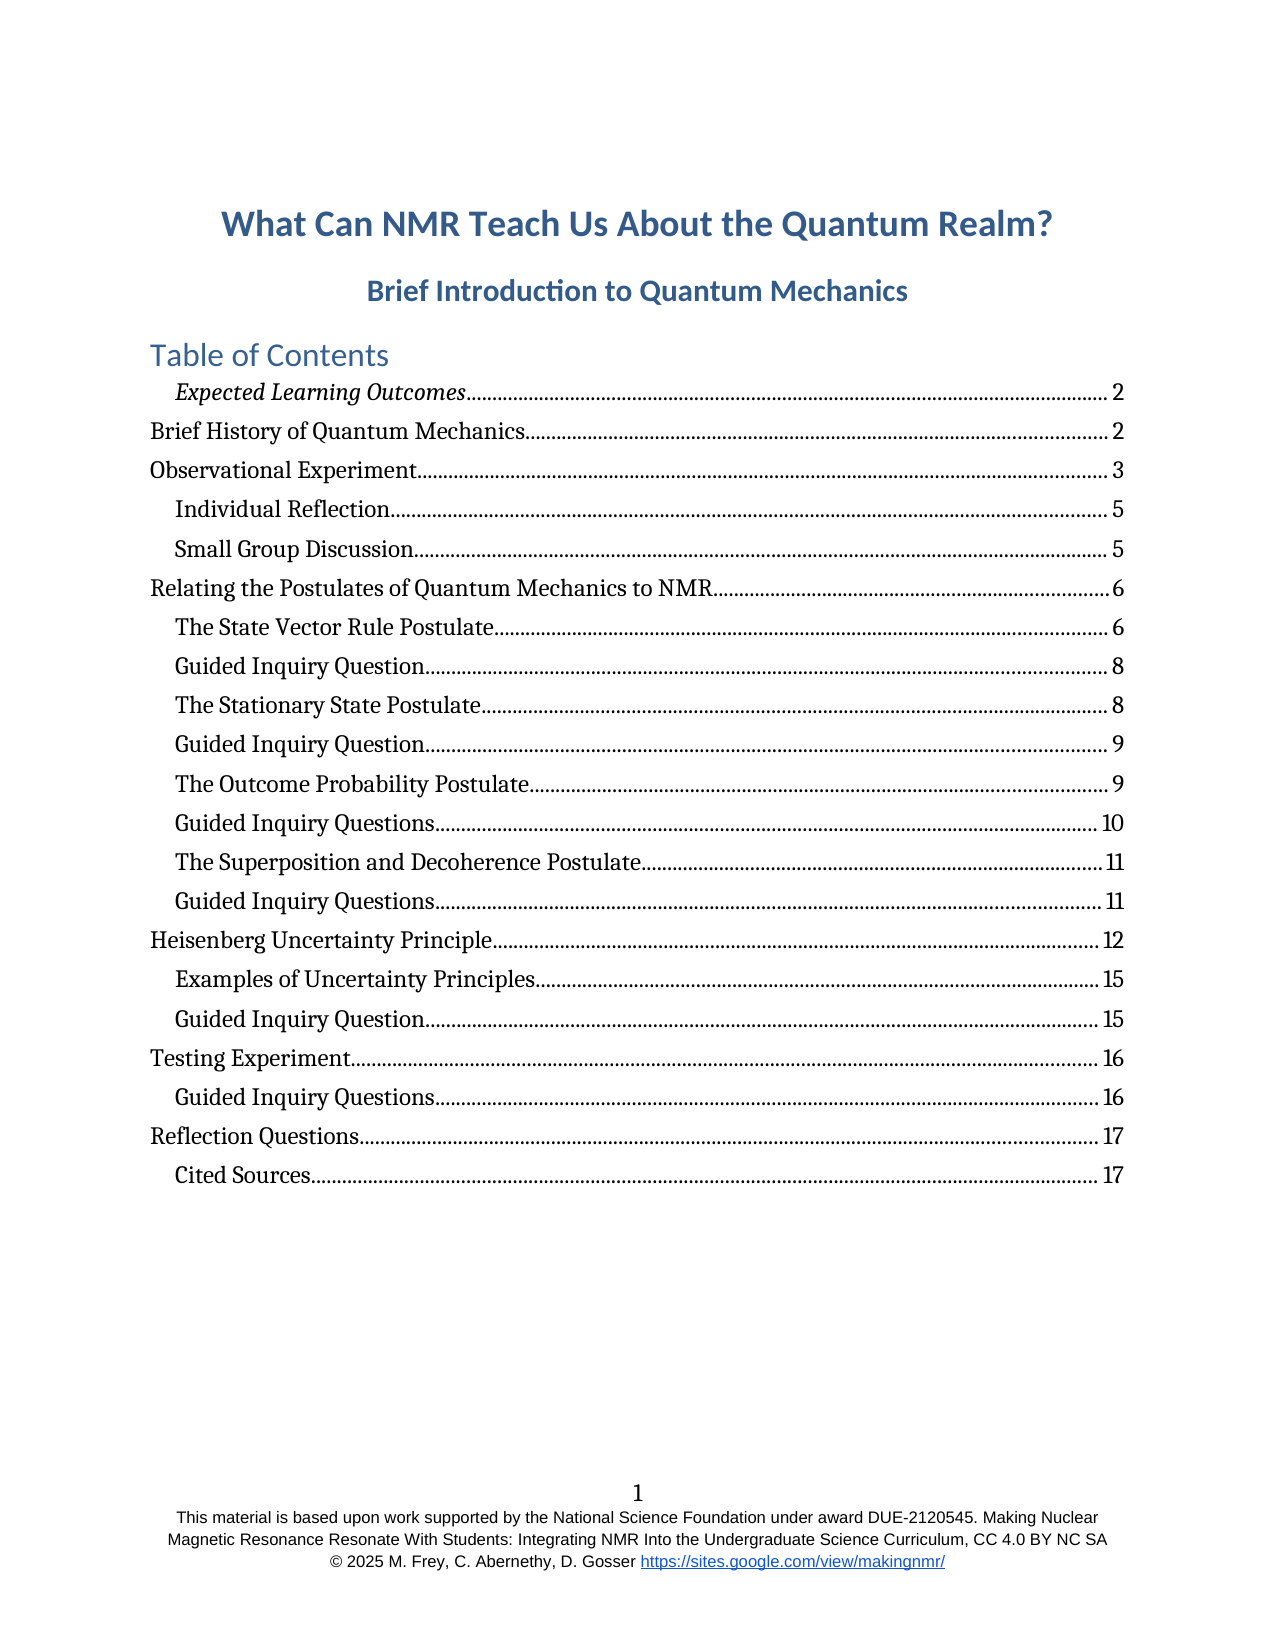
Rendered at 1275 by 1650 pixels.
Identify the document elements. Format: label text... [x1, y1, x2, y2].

title What Can NMR Teach Us About the Quantum Realm? [150, 200, 1125, 246]
subtitle Brief Introduction to Quantum Mechanics [150, 271, 1125, 309]
text Table of Contents [150, 334, 1125, 375]
